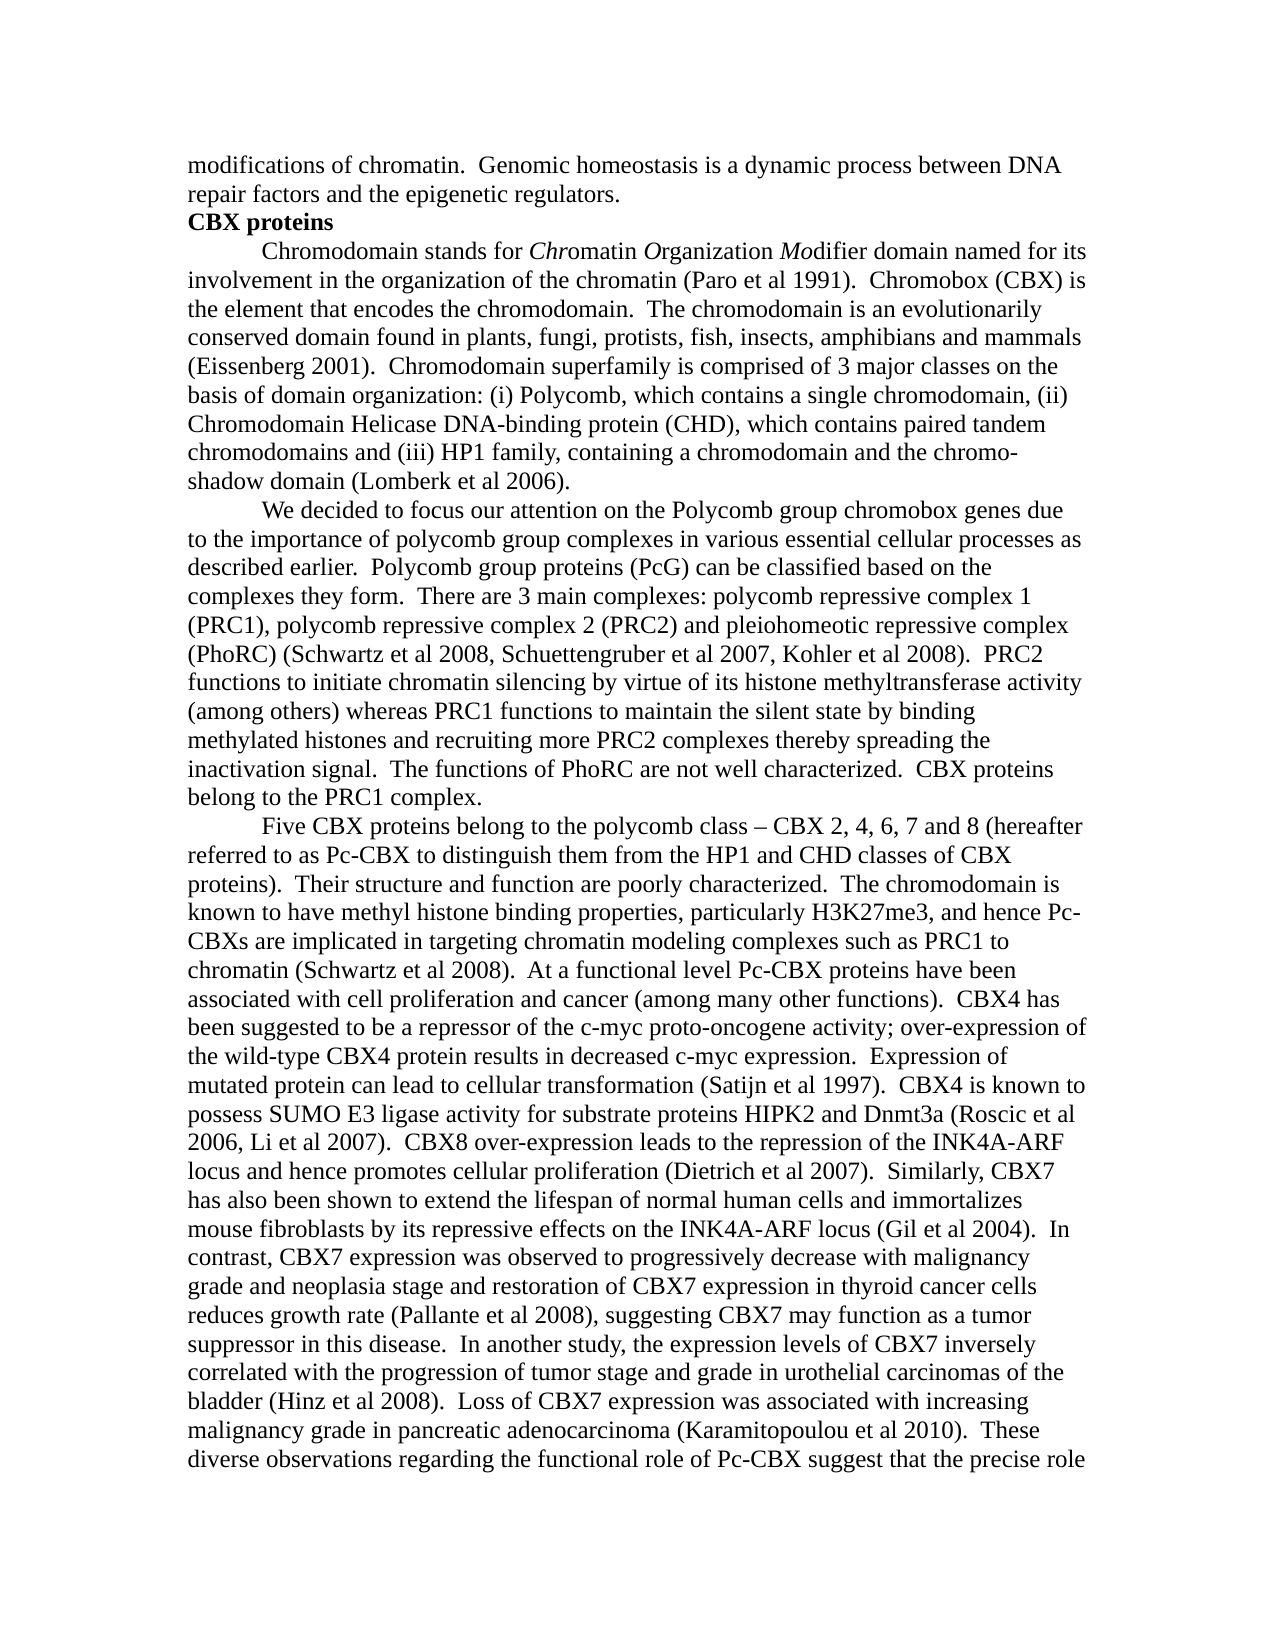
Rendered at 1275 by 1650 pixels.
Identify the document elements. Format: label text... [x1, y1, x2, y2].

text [187, 150, 1087, 207]
text Chromodomain stands for Chromatin Organization Modifier domain named for its involvement in the organization of the chromatin (Paro et al 1991). Chromobox (CBX) is the element that encodes the chromodomain. The chromodomain is an evolutionarily conserved domain found in plants, fungi, protists, fish, insects, amphibians and mammals (Eissenberg 2001). Chromodomain superfamily is comprised of 3 major classes on the basis of domain organization: (i) Polycomb, which contains a single chromodomain, (ii) Chromodomain Helicase DNA-binding protein (CHD), which contains paired tandem chromodomains and (iii) HP1 family, containing a chromodomain and the chromo-shadow domain (Lomberk et al 2006). [187, 236, 1087, 495]
text We decided to focus our attention on the Polycomb group chromobox genes due to the importance of polycomb group complexes in various essential cellular processes as described earlier. Polycomb group proteins (PcG) can be classified based on the complexes they form. There are 3 main complexes: polycomb repressive complex 1 (PRC1), polycomb repressive complex 2 (PRC2) and pleiohomeotic repressive complex (PhoRC) (Schwartz et al 2008, Schuettengruber et al 2007, Kohler et al 2008). PRC2 functions to initiate chromatin silencing by virtue of its histone methyltransferase activity (among others) whereas PRC1 functions to maintain the silent state by binding methylated histones and recruiting more PRC2 complexes thereby spreading the inactivation signal. The functions of PhoRC are not well characterized. CBX proteins belong to the PRC1 complex. [187, 495, 1087, 811]
text CBX proteins [187, 207, 1087, 236]
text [187, 811, 1087, 1472]
